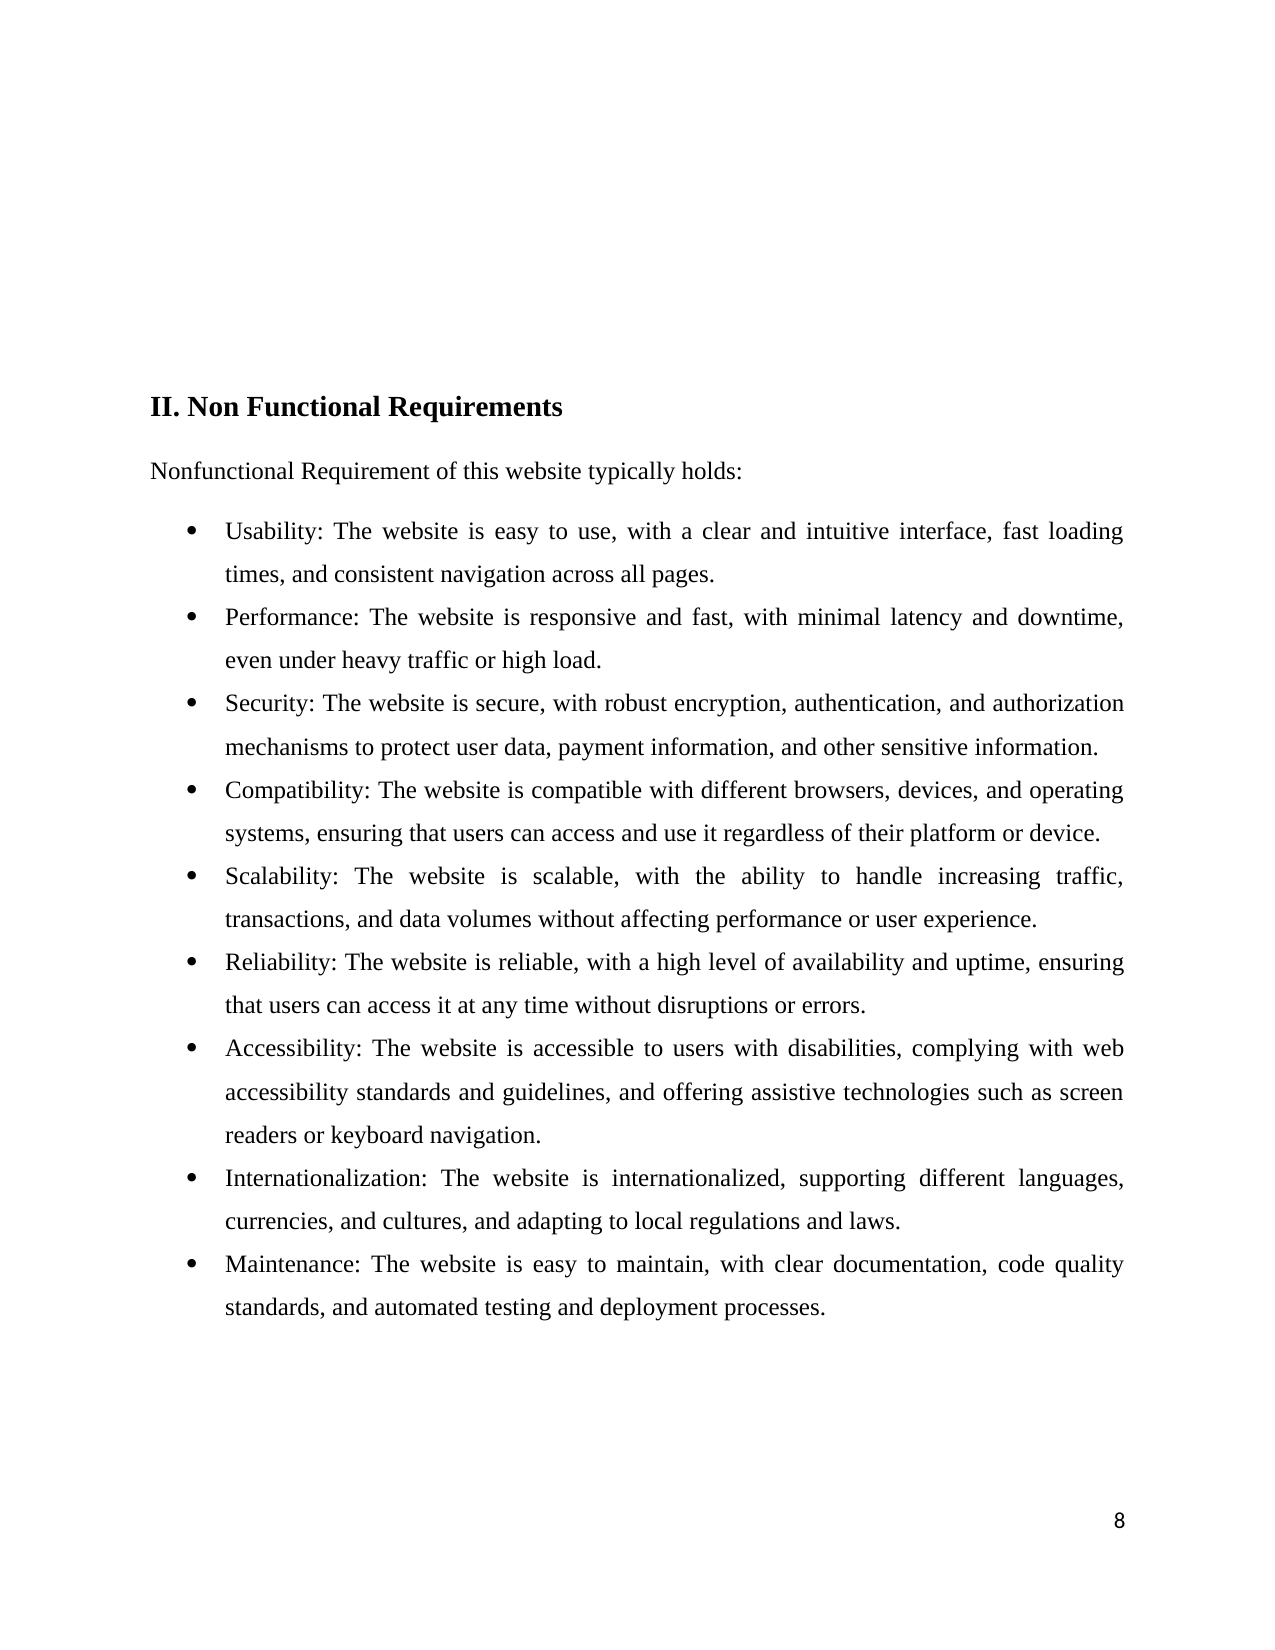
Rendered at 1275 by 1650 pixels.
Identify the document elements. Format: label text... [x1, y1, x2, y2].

list Compatibility: The website is compatible with different browsers, devices, and operating systems, ensuring that users can access and use it regardless of their platform or device. [187, 775, 1125, 847]
list Maintenance: The website is easy to maintain, with clear documentation, code quality standards, and automated testing and deployment processes. [187, 1249, 1125, 1321]
text Nonfunctional Requirement of this website typically holds: [150, 456, 1125, 485]
list Usability: The website is easy to use, with a clear and intuitive interface, fast loading times, and consistent navigation across all pages. [187, 516, 1125, 588]
list Security: The website is secure, with robust encryption, authentication, and authorization mechanisms to protect user data, payment information, and other sensitive information. [187, 688, 1125, 760]
list Scalability: The website is scalable, with the ability to handle increasing traffic, transactions, and data volumes without affecting performance or user experience. [187, 861, 1125, 933]
list Internationalization: The website is internationalized, supporting different languages, currencies, and cultures, and adapting to local regulations and laws. [187, 1163, 1125, 1235]
list Reliability: The website is reliable, with a high level of availability and uptime, ensuring that users can access it at any time without disruptions or errors. [187, 947, 1125, 1019]
text II. Non Functional Requirements [150, 389, 1125, 423]
list Accessibility: The website is accessible to users with disabilities, complying with web accessibility standards and guidelines, and offering assistive technologies such as screen readers or keyboard navigation. [187, 1033, 1125, 1148]
list Performance: The website is responsive and fast, with minimal latency and downtime, even under heavy traffic or high load. [187, 602, 1125, 674]
